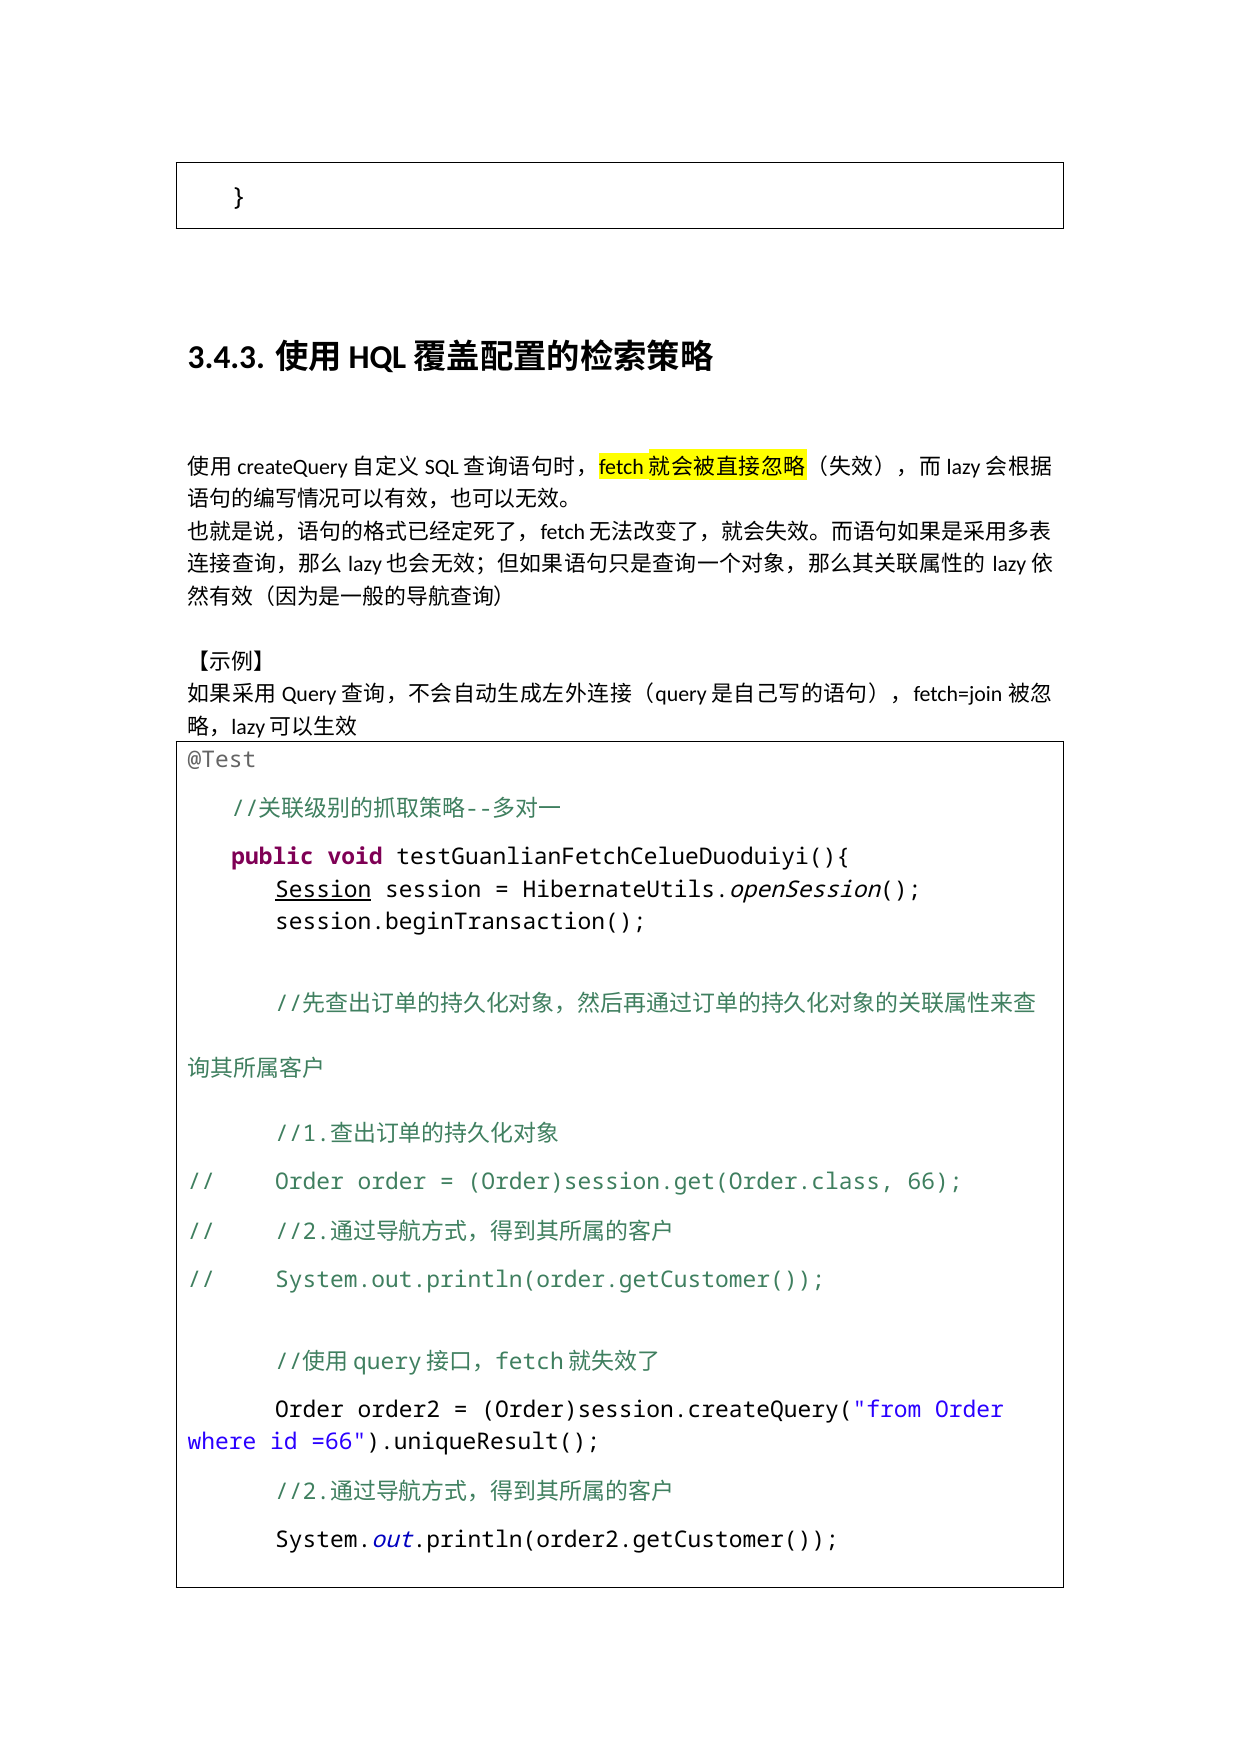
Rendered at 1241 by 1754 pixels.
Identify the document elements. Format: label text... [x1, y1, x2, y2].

text 使用createQuery自定义SQL查询语句时，fetch就会被直接忽略（失效），而lazy会根据语句的编写情况可以有效，也可以无效。 [187, 448, 1053, 513]
text 【示例】 [187, 643, 1053, 676]
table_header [177, 163, 1063, 228]
text 也就是说，语句的格式已经定死了，fetch无法改变了，就会失效。而语句如果是采用多表连接查询，那么lazy也会无效；但如果语句只是查询一个对象，那么其关联属性的lazy依然有效（因为是一般的导航查询） [187, 513, 1053, 611]
text 如果采用Query查询，不会自动生成左外连接（query是自己写的语句），fetch=join 被忽略，lazy可以生效 [187, 676, 1053, 741]
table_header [177, 742, 1063, 1587]
subtitle 使用HQL覆盖配置的检索策略 [187, 321, 1053, 386]
